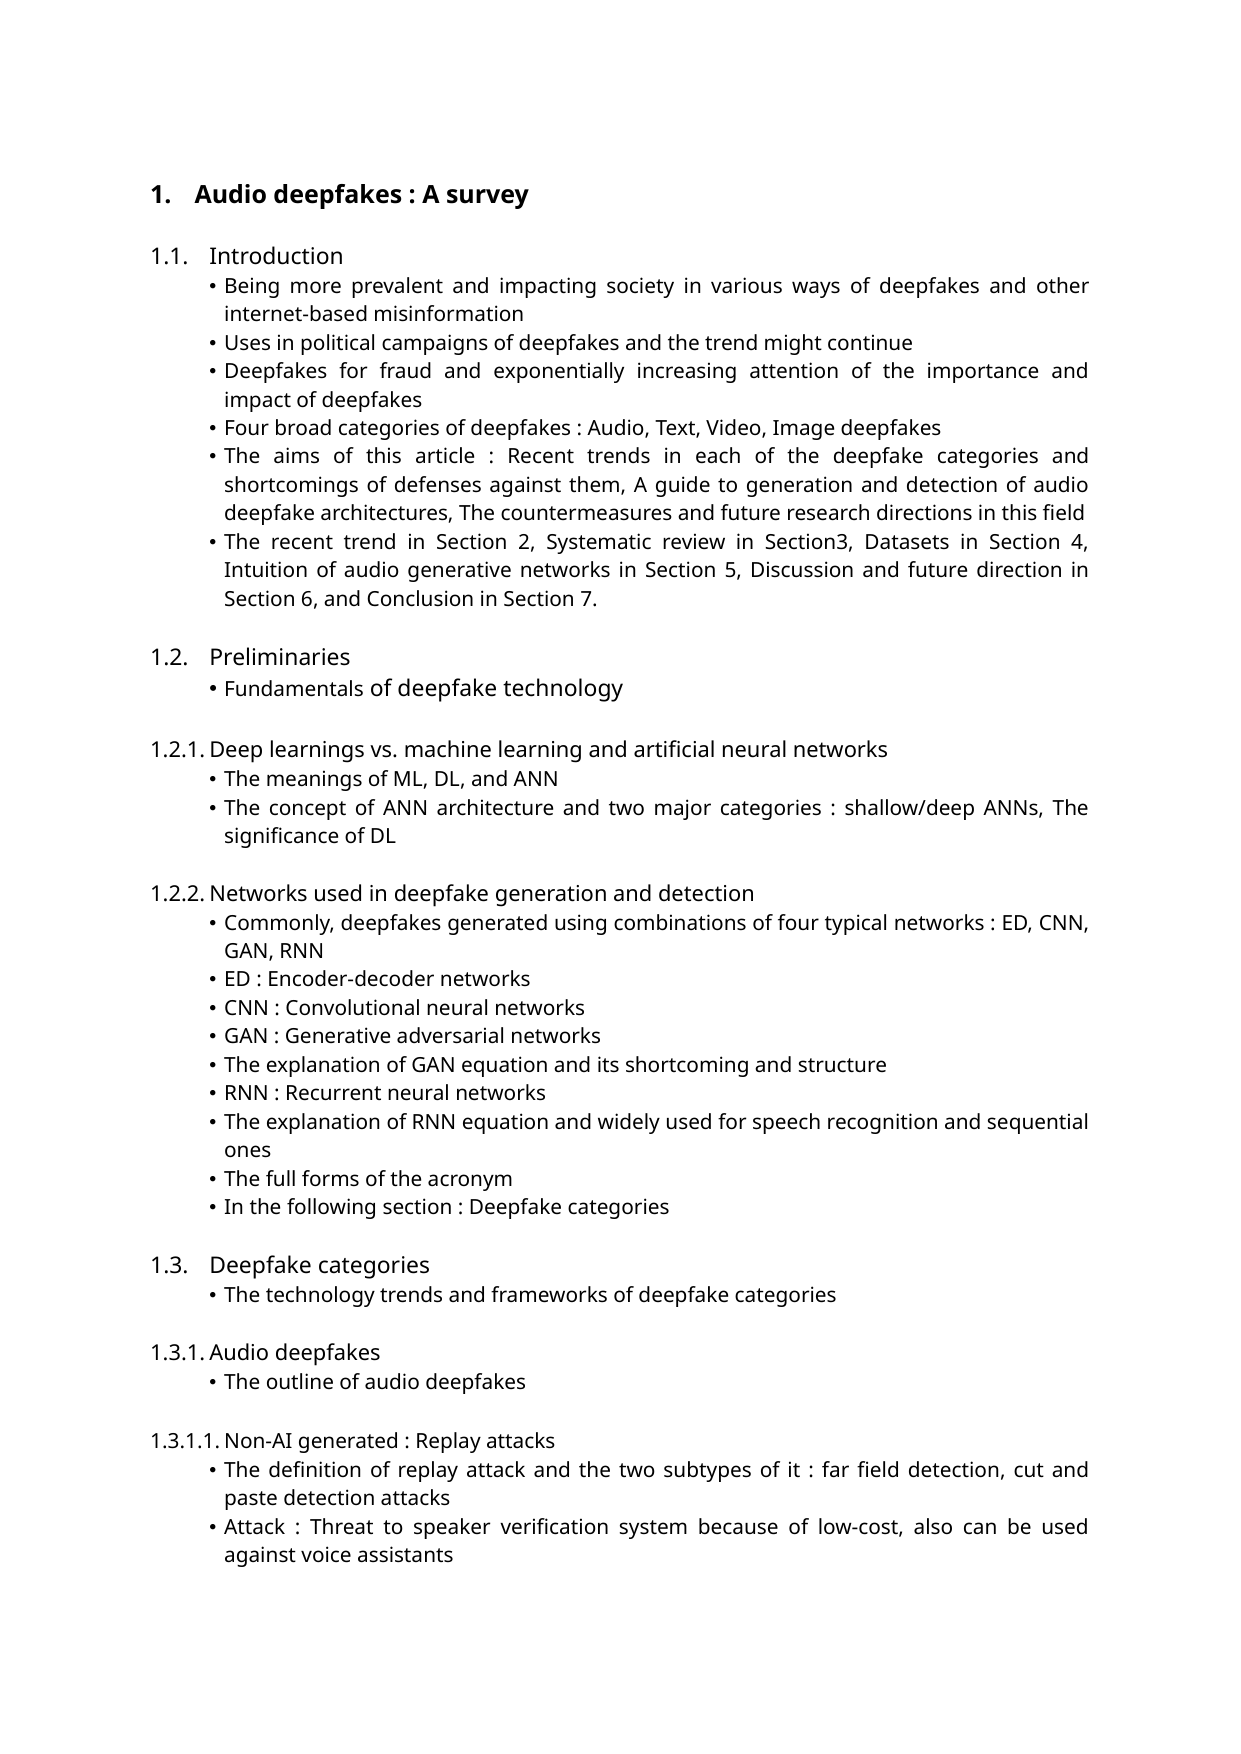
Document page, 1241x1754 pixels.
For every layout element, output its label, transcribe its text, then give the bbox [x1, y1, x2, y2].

list The concept of ANN architecture and two major categories : shallow/deep ANNs, The significance of DL [209, 793, 1090, 849]
list RNN : Recurrent neural networks [209, 1078, 1090, 1107]
list The aims of this article : Recent trends in each of the deepfake categories and shortcomings of defenses against them, A guide to generation and detection of audio deepfake architectures, The countermeasures and future research directions in this field [209, 442, 1090, 527]
list The definition of replay attack and the two subtypes of it : far field detection, cut and paste detection attacks [209, 1455, 1090, 1512]
list Four broad categories of deepfakes : Audio, Text, Video, Image deepfakes [209, 413, 1090, 442]
list The meanings of ML, DL, and ANN [209, 764, 1090, 793]
subtitle Deep learnings vs. machine learning and artificial neural networks [150, 734, 1090, 764]
subtitle Audio deepfakes [150, 1337, 1090, 1367]
list The explanation of RNN equation and widely used for speech recognition and sequential ones [209, 1107, 1090, 1164]
list The recent trend in Section 2, Systematic review in Section3, Datasets in Section 4, Intuition of audio generative networks in Section 5, Discussion and future direction in Section 6, and Conclusion in Section 7. [209, 527, 1090, 612]
list The full forms of the acronym [209, 1164, 1090, 1192]
list In the following section : Deepfake categories [209, 1192, 1090, 1221]
subtitle Introduction [150, 240, 1090, 271]
list Attack : Threat to speaker verification system because of low-cost, also can be used against voice assistants [209, 1512, 1090, 1569]
list The outline of audio deepfakes [209, 1367, 1090, 1395]
subtitle Audio deepfakes : A survey [150, 177, 1090, 211]
subtitle Non-AI generated : Replay attacks [150, 1427, 1090, 1455]
list ED : Encoder-decoder networks [209, 964, 1090, 993]
list Commonly, deepfakes generated using combinations of four typical networks : ED, CNN, GAN, RNN [209, 908, 1090, 964]
list The technology trends and frameworks of deepfake categories [209, 1280, 1090, 1309]
list GAN : Generative adversarial networks [209, 1021, 1090, 1050]
list The explanation of GAN equation and its shortcoming and structure [209, 1050, 1090, 1078]
list Uses in political campaigns of deepfakes and the trend might continue [209, 328, 1090, 356]
subtitle Deepfake categories [150, 1249, 1090, 1280]
list Deepfakes for fraud and exponentially increasing attention of the importance and impact of deepfakes [209, 356, 1090, 413]
list CNN : Convolutional neural networks [209, 993, 1090, 1021]
list Fundamentals of deepfake technology [209, 672, 1090, 703]
subtitle Preliminaries [150, 641, 1090, 672]
subtitle Networks used in deepfake generation and detection [150, 878, 1090, 908]
list Being more prevalent and impacting society in various ways of deepfakes and other internet-based misinformation [209, 271, 1090, 328]
